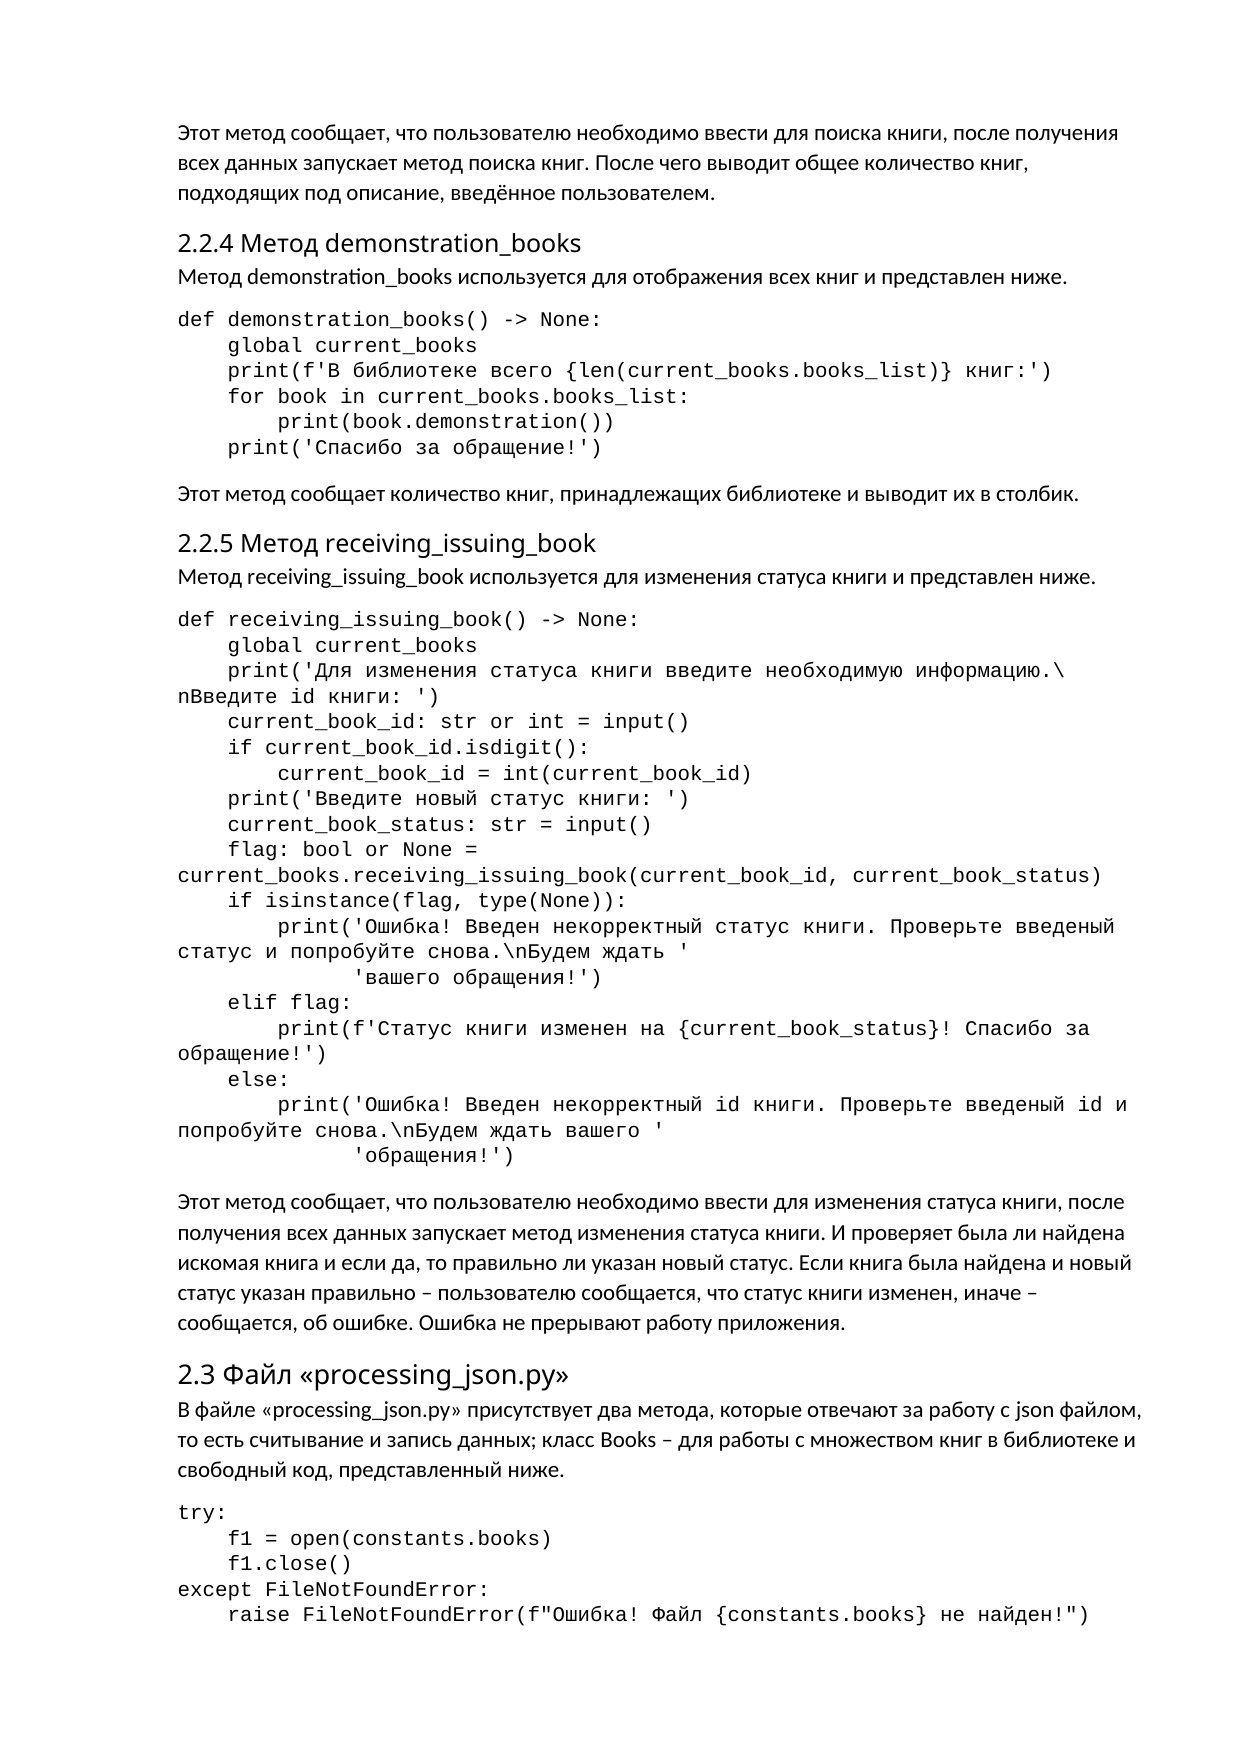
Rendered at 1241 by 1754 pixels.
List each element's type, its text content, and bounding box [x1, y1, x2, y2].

text Метод receiving_issuing_book используется для изменения статуса книги и представлен ниже. [177, 562, 1152, 591]
subtitle 2.2.4 Метод demonstration_books [177, 225, 1152, 259]
text Этот метод сообщает количество книг, принадлежащих библиотеке и выводит их в столбик. [177, 479, 1152, 507]
subtitle 2.2.5 Метод receiving_issuing_book [177, 526, 1152, 560]
text Этот метод сообщает, что пользователю необходимо ввести для поиска книги, после получения всех данных запускает метод поиска книг. После чего выводит общее количество книг, подходящих под описание, введённое пользователем. [177, 118, 1152, 207]
text Метод demonstration_books используется для отображения всех книг и представлен ниже. [177, 262, 1152, 290]
text Этот метод сообщает, что пользователю необходимо ввести для изменения статуса книги, после получения всех данных запускает метод изменения статуса книги. И проверяет была ли найдена искомая книга и если да, то правильно ли указан новый статус. Если книга была найдена и новый статус указан правильно – пользователю сообщается, что статус книги изменен, иначе – сообщается, об ошибке. Ошибка не прерывают работу приложения. [177, 1187, 1152, 1336]
subtitle 2.3 Файл «processing_json.py» [177, 1355, 1152, 1392]
text def receiving_issuing_book() -> None: global current_books print('Для изменения статуса книги введите необходимую информацию.\nВведите id книги: ') current_book_id: str or int = input() if current_book_id.isdigit(): current_book_id = int(current_book_id) print('Введите новый статус книги: ') current_book_status: str = input() flag: bool or None = current_books.receiving_issuing_book(current_book_id, current_book_status) if isinstance(flag, type(None)): print('Ошибка! Введен некорректный статус книги. Проверьте введеный статус и попробуйте снова.\nБудем ждать ' 'вашего обращения!') elif flag: print(f'Статус книги изменен на {current_book_status}! Спасибо за обращение!') else: print('Ошибка! Введен некорректный id книги. Проверьте введеный id и попробуйте снова.\nБудем ждать вашего ' 'обращения!') [177, 609, 1152, 1169]
text В файле «processing_json.py» присутствует два метода, которые отвечают за работу с json файлом, то есть считывание и запись данных; класс Books – для работы с множеством книг в библиотеке и свободный код, представленный ниже. [177, 1395, 1152, 1483]
text try: f1 = open(constants.books) f1.close() except FileNotFoundError: raise FileNotFoundError(f"Ошибка! Файл {constants.books} не найден!") [177, 1502, 1152, 1628]
text def demonstration_books() -> None: global current_books print(f'В библиотеке всего {len(current_books.books_list)} книг:') for book in current_books.books_list: print(book.demonstration()) print('Спасибо за обращение!') [177, 309, 1152, 460]
